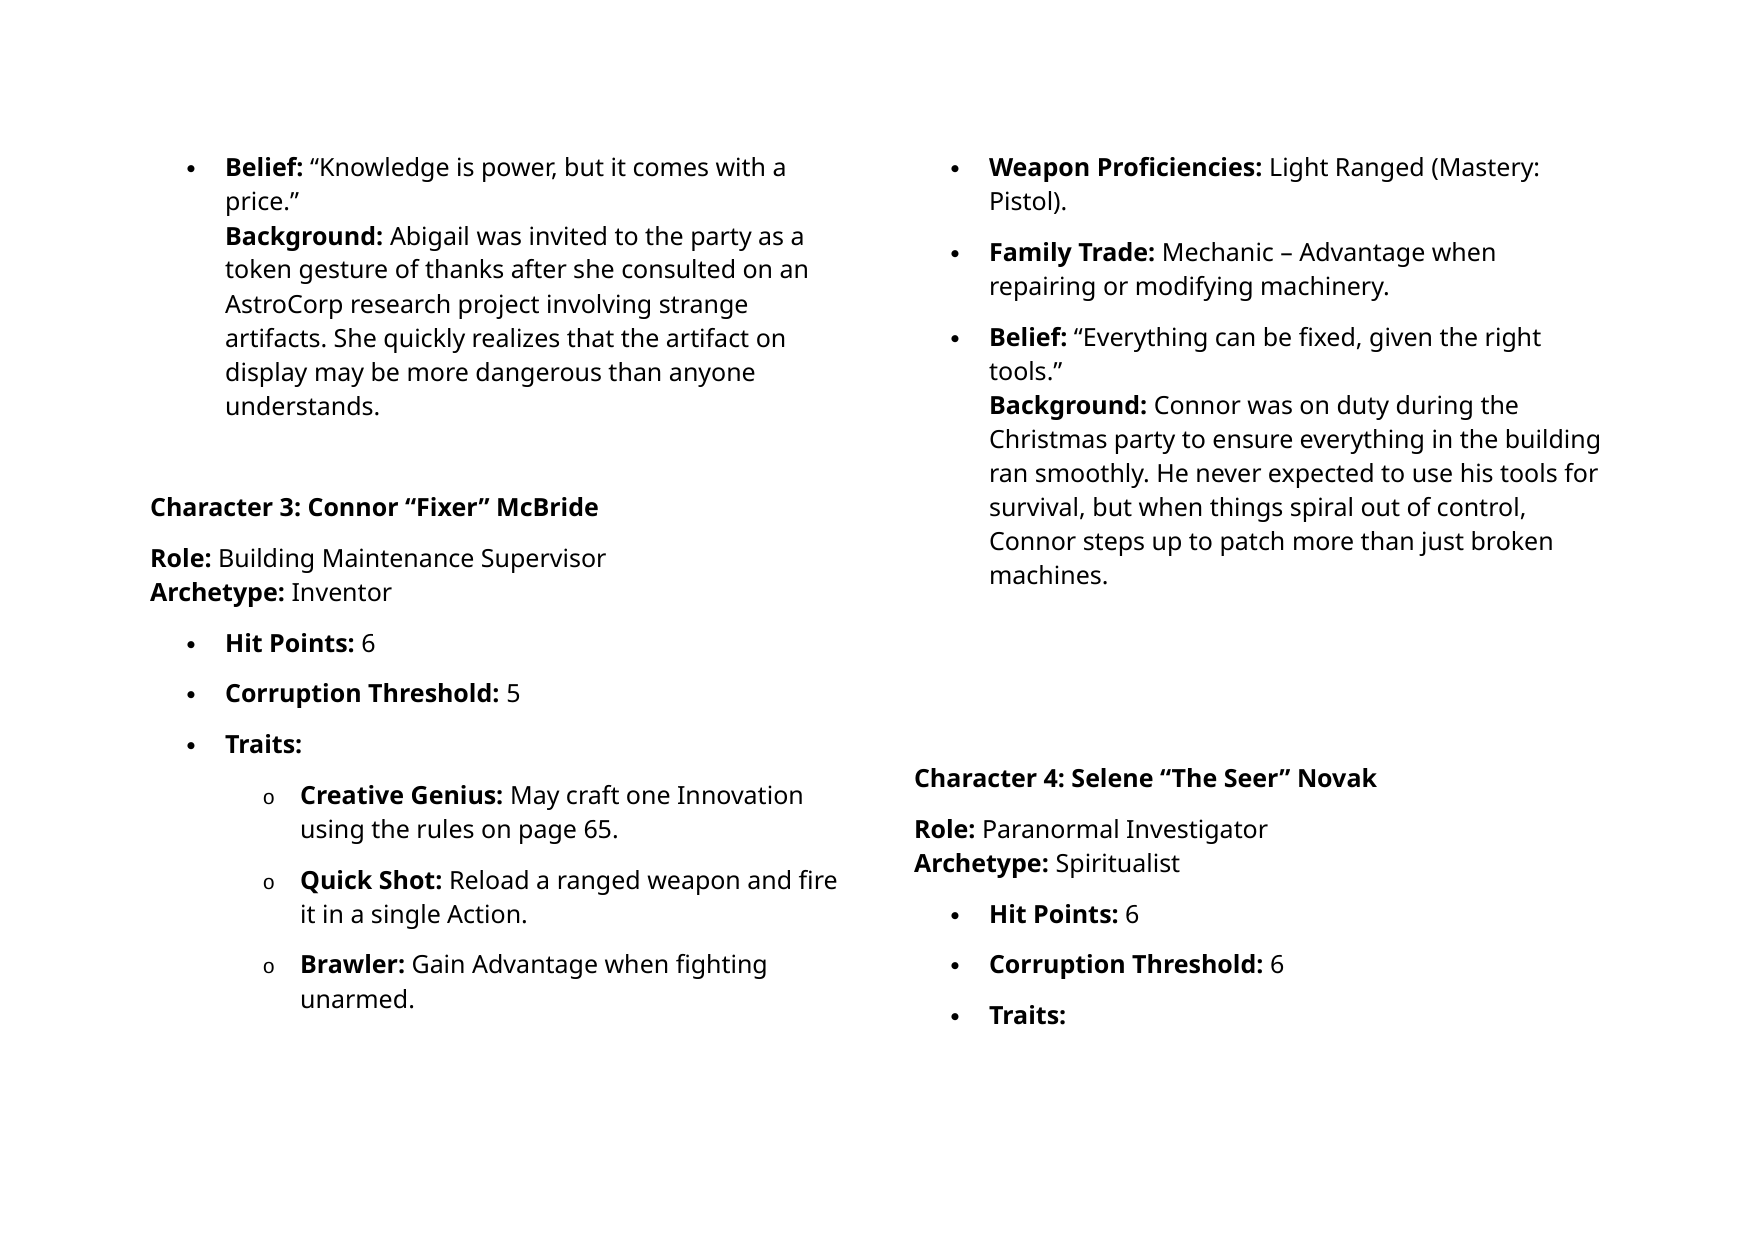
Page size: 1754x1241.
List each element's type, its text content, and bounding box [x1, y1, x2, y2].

list Creative Genius: May craft one Innovation using the rules on page 65. [262, 778, 840, 846]
list Traits: [187, 727, 840, 761]
text Character 4: Selene “The Seer” Novak [914, 761, 1604, 795]
list Corruption Threshold: 6 [951, 947, 1604, 981]
list Family Trade: Mechanic – Advantage when repairing or modifying machinery. [951, 235, 1604, 303]
list Hit Points: 6 [951, 896, 1604, 931]
list Brawler: Gain Advantage when fighting unarmed. [262, 947, 840, 1015]
list Hit Points: 6 [187, 625, 840, 659]
list Belief: “Everything can be fixed, given the right tools.” Background: Connor was on duty during the Christmas party to ensure everything in the building ran smoothly. He never expected to use his tools for survival, but when things spiral out of control, Connor steps up to patch more than just broken machines. [951, 319, 1604, 592]
text Role: Paranormal Investigator Archetype: Spiritualist [914, 812, 1604, 880]
text Character 3: Connor “Fixer” McBride [150, 490, 840, 524]
list Quick Shot: Reload a ranged weapon and fire it in a single Action. [262, 862, 840, 931]
list Weapon Proficiencies: Light Ranged (Mastery: Pistol). [951, 150, 1604, 218]
list Corruption Threshold: 5 [187, 676, 840, 710]
text Role: Building Maintenance Supervisor Archetype: Inventor [150, 541, 840, 609]
list Traits: [951, 998, 1604, 1032]
list Belief: “Knowledge is power, but it comes with a price.” Background: Abigail was invited to the party as a token gesture of thanks after she consulted on an AstroCorp research project involving strange artifacts. She quickly realizes that the artifact on display may be more dangerous than anyone understands. [187, 150, 840, 422]
